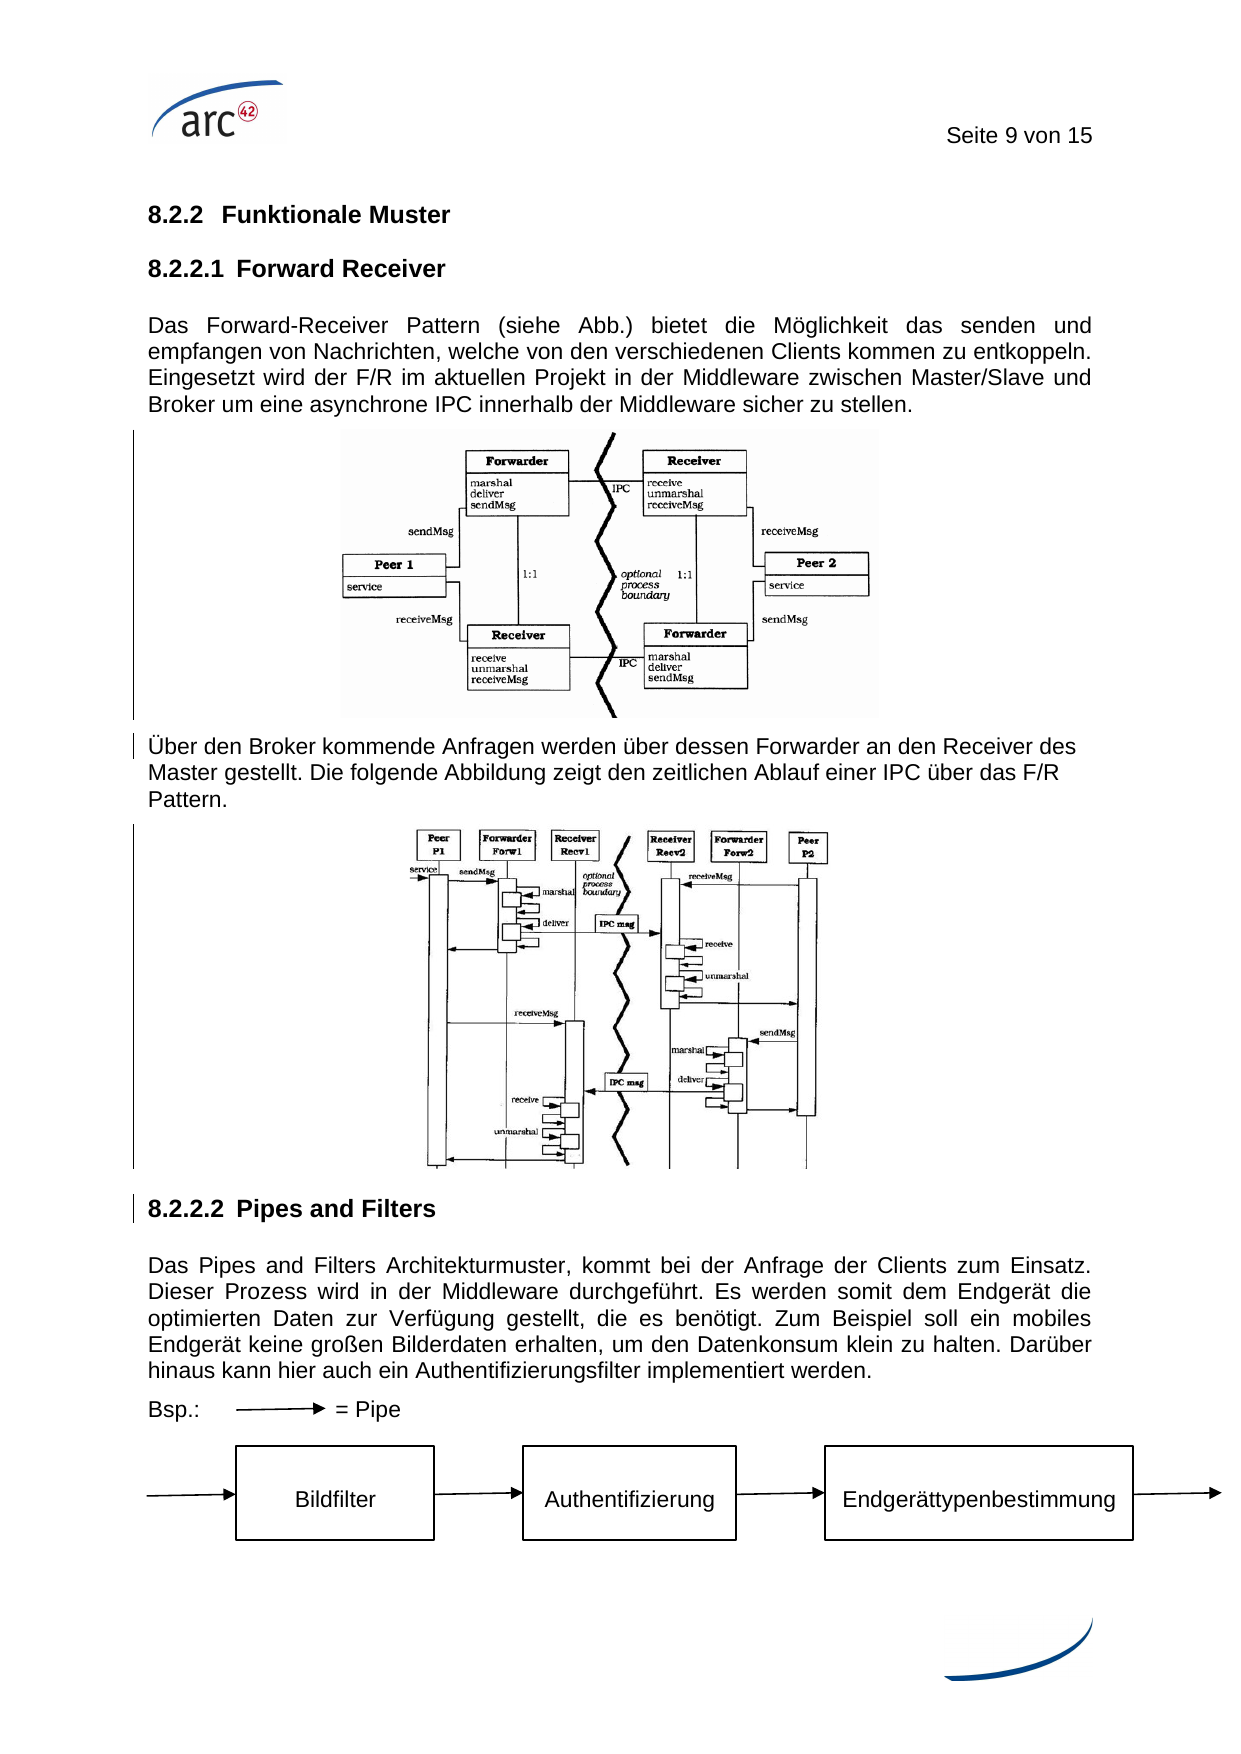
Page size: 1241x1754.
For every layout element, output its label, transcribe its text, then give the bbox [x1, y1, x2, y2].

subtitle Pipes and Filters [148, 1198, 1093, 1227]
picture [340, 433, 901, 725]
subtitle Funktionale Muster [148, 200, 1093, 229]
text Das Pipes and Filters Architekturmuster, kommt bei der Anfrage der Clients zum Einsatz. Dieser Prozess wird in der Middleware durchgeführt. Es werden somit dem Endgerät die optimierten Daten zur Verfügung gestellt, die es benötigt. Zum Beispiel soll ein mobiles Endgerät keine großen Bilderdaten erhalten, um den Datenkonsum klein zu halten. Darüber hinaus kann hier auch ein Authentifizierungsfilter implementiert werden. [148, 1256, 1093, 1388]
picture [409, 828, 831, 1174]
text Über den Broker kommende Anfragen werden über dessen Forwarder an den Receiver des Master gestellt. Die folgende Abbildung zeigt den zeitlichen Ablauf einer IPC über das F/R Pattern. [148, 737, 1093, 816]
text Bsp.: = Pipe [148, 1400, 1093, 1427]
picture [944, 1615, 1093, 1681]
text Das Forward-Receiver Pattern (siehe Abb.) bietet die Möglichkeit das senden und empfangen von Nachrichten, welche von den verschiedenen Clients kommen zu entkoppeln. Eingesetzt wird der F/R im aktuellen Projekt in der Middleware zwischen Master/Slave und Broker um eine asynchrone IPC innerhalb der Middleware sicher zu stellen. [148, 316, 1093, 421]
picture [147, 73, 288, 144]
subtitle Forward Receiver [148, 258, 1093, 287]
